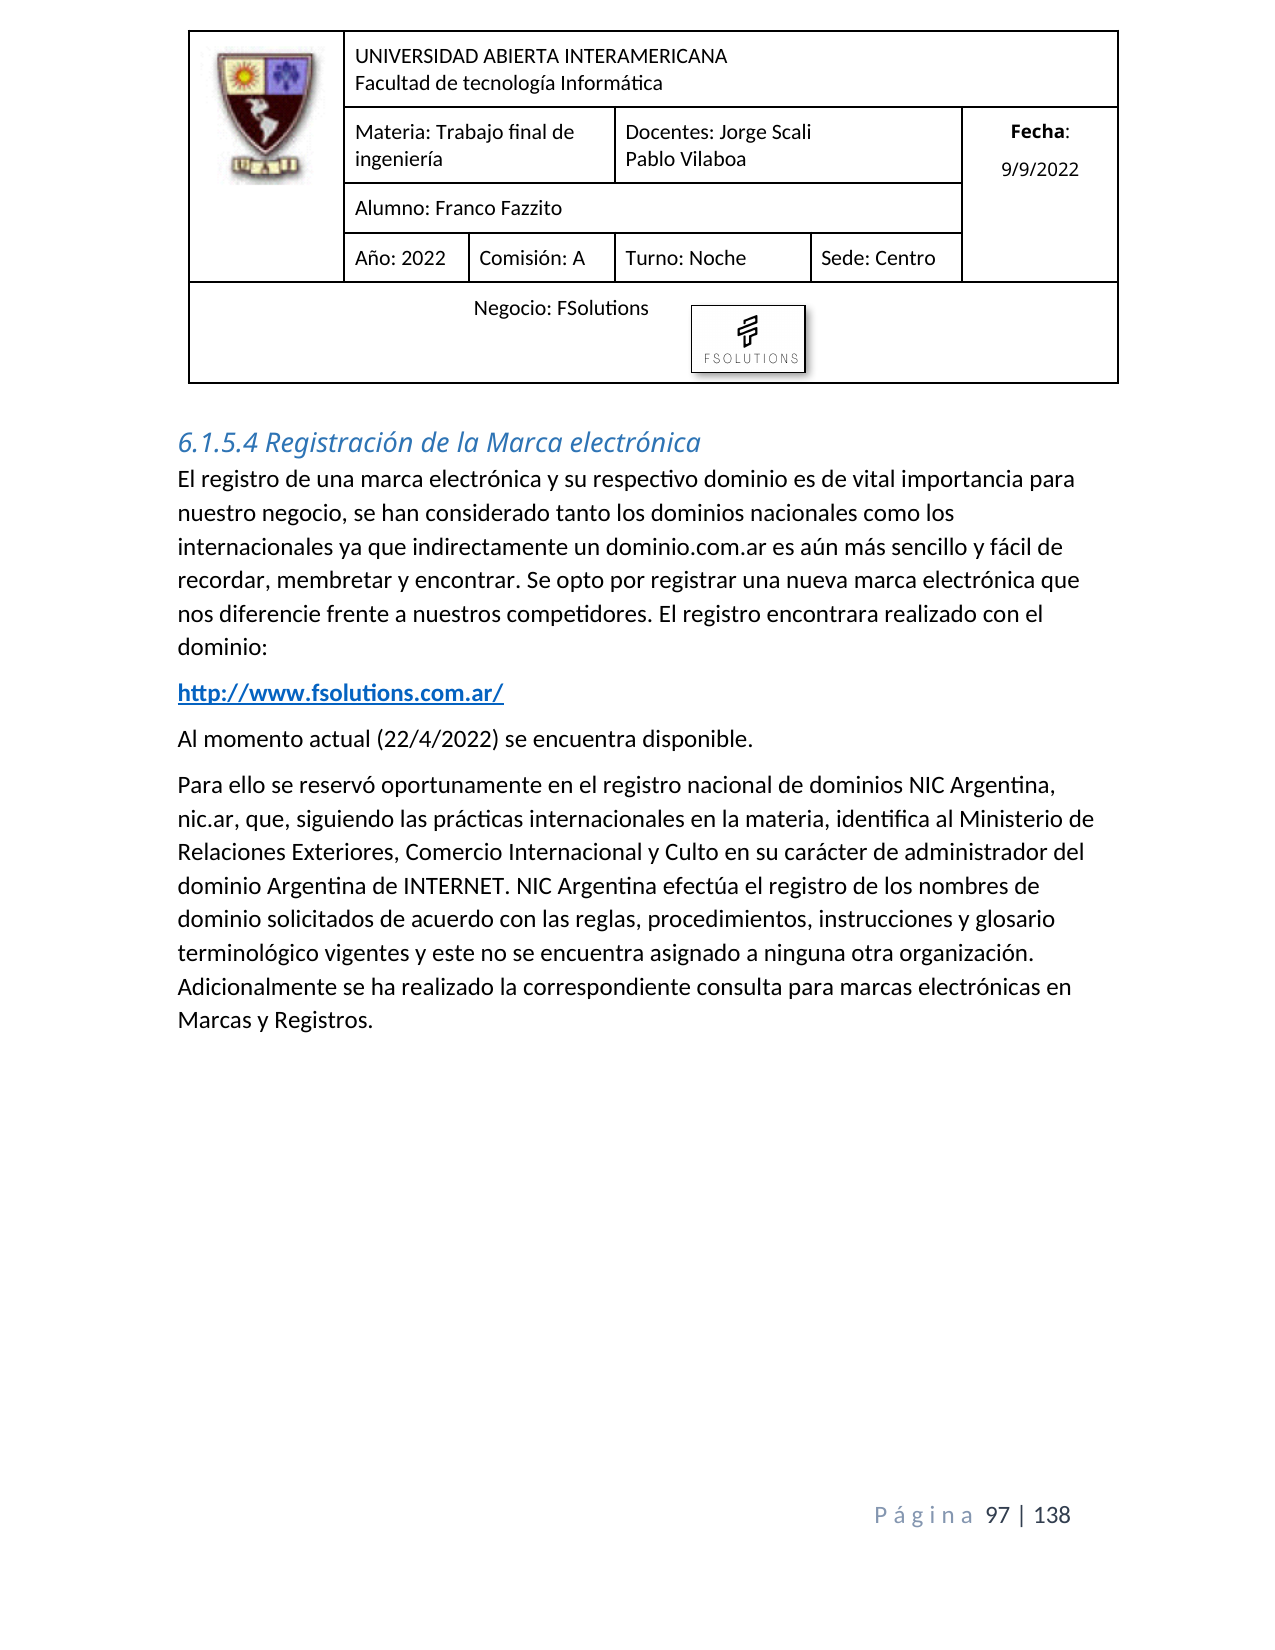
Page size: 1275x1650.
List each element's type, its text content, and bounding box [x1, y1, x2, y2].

picture [692, 306, 804, 372]
subtitle 6.1.5.4 Registración de la Marca electrónica [177, 423, 1098, 460]
text Al momento actual (22/4/2022) se encuentra disponible. [177, 723, 1098, 754]
text http://www.fsolutions.com.ar/ [177, 677, 1098, 708]
text El registro de una marca electrónica y su respectivo dominio es de vital importancia para nuestro negocio, se han considerado tanto los dominios nacionales como los internacionales ya que indirectamente un dominio.com.ar es aún más sencillo y fácil de recordar, membretar y encontrar. Se opto por registrar una nueva marca electrónica que nos diferencie frente a nuestros competidores. El registro encontrara realizado con el dominio: [177, 464, 1098, 662]
picture [198, 42, 332, 192]
text Para ello se reservó oportunamente en el registro nacional de dominios NIC Argentina, nic.ar, que, siguiendo las prácticas internacionales en la materia, identifica al Ministerio de Relaciones Exteriores, Comercio Internacional y Culto en su carácter de administrador del dominio Argentina de INTERNET. NIC Argentina efectúa el registro de los nombres de dominio solicitados de acuerdo con las reglas, procedimientos, instrucciones y glosario terminológico vigentes y este no se encuentra asignado a ninguna otra organización. Adicionalmente se ha realizado la correspondiente consulta para marcas electrónicas en Marcas y Registros. [177, 769, 1098, 1035]
